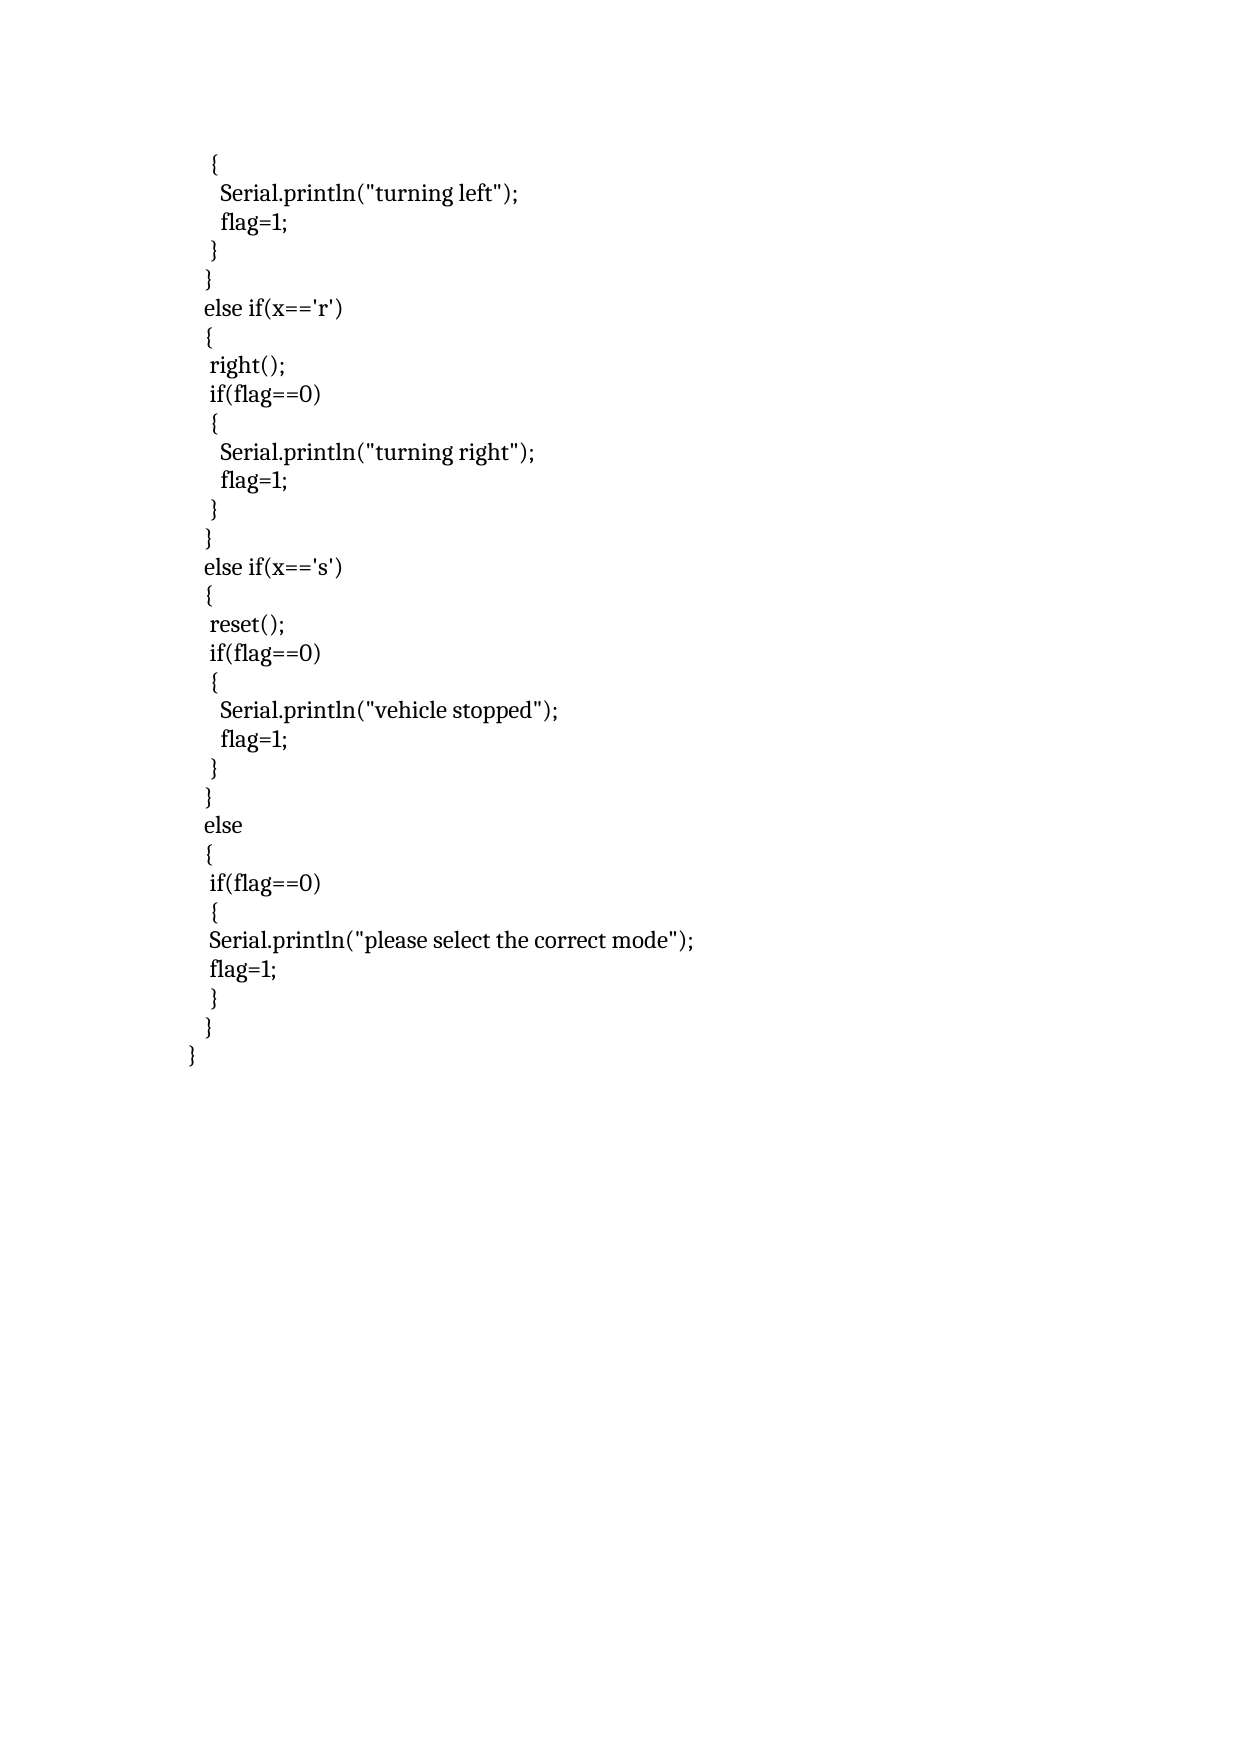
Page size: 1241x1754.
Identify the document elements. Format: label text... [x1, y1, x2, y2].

text { [187, 150, 1053, 179]
text right(); [187, 351, 1053, 380]
text } [187, 1041, 1053, 1070]
text } [187, 265, 1053, 294]
text flag=1; [187, 725, 1053, 754]
text { [187, 581, 1053, 610]
text { [187, 409, 1053, 437]
text } [187, 782, 1053, 811]
text } [187, 236, 1053, 265]
text Serial.println("turning left"); [187, 179, 1053, 207]
text flag=1; [187, 207, 1053, 236]
text Serial.println("please select the correct mode"); [187, 926, 1053, 955]
text flag=1; [187, 955, 1053, 984]
text { [187, 667, 1053, 696]
text { [187, 897, 1053, 926]
text } [187, 495, 1053, 524]
text Serial.println("vehicle stopped"); [187, 696, 1053, 725]
text } [187, 984, 1053, 1012]
text { [187, 322, 1053, 351]
text else [187, 811, 1053, 840]
text } [187, 1012, 1053, 1041]
text flag=1; [187, 466, 1053, 495]
text reset(); [187, 610, 1053, 639]
text if(flag==0) [187, 869, 1053, 897]
text if(flag==0) [187, 380, 1053, 409]
text Serial.println("turning right"); [187, 437, 1053, 466]
text if(flag==0) [187, 639, 1053, 667]
text } [187, 754, 1053, 782]
text { [187, 840, 1053, 869]
text else if(x=='s') [187, 552, 1053, 581]
text } [187, 524, 1053, 552]
text else if(x=='r') [187, 294, 1053, 322]
